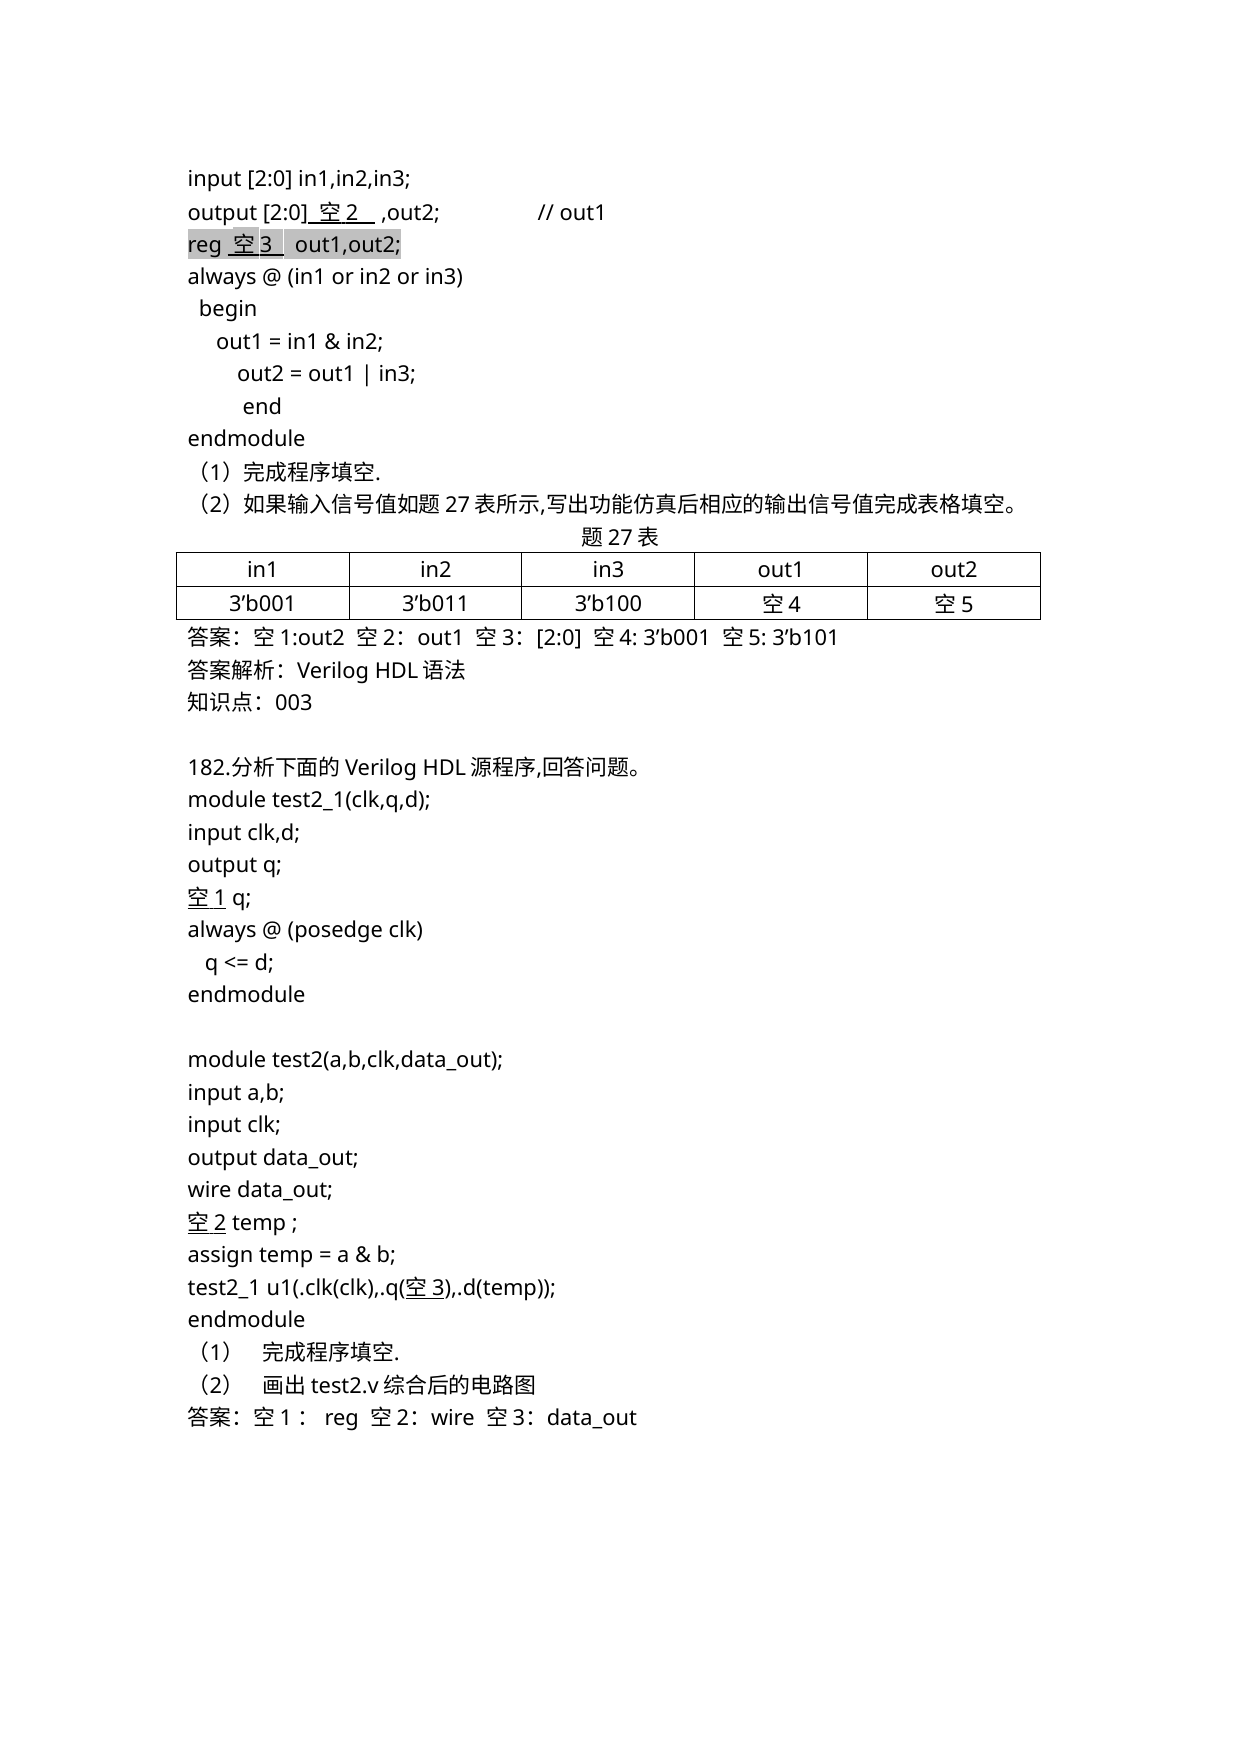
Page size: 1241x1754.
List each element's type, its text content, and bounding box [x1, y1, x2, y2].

text assign temp = a & b; [187, 1238, 1053, 1270]
text endmodule [187, 1303, 1053, 1335]
text 答案解析：Verilog HDL语法 [187, 653, 1053, 685]
table_header out1 [695, 553, 867, 586]
text begin [187, 292, 1053, 324]
text input [2:0] in1,in2,in3; [187, 162, 1053, 194]
table_header in3 [522, 553, 694, 586]
table_cell 3’b011 [350, 587, 521, 619]
text endmodule [187, 422, 1053, 454]
text module test2_1(clk,q,d); [187, 783, 1053, 815]
text endmodule [187, 978, 1053, 1010]
text always @ (posedge clk) [187, 913, 1053, 945]
text input a,b; [187, 1075, 1053, 1108]
list 画出test2.v综合后的电路图 [187, 1368, 1053, 1400]
text reg 空3 out1,out2; [259, 227, 1053, 259]
text output [2:0] 空2 ,out2; // out1 [187, 194, 1053, 227]
text 182.分析下面的Verilog HDL源程序,回答问题。 [187, 750, 1053, 783]
table_cell 3’b100 [522, 587, 694, 619]
text 空2 temp ; [187, 1205, 1053, 1238]
text 题27表 [187, 519, 1053, 552]
text always @ (in1 or in2 or in3) [187, 259, 1053, 292]
table_cell 空5 [868, 587, 1040, 619]
text out2 = out1 | in3; [187, 357, 1053, 389]
list 完成程序填空. [187, 1335, 1053, 1368]
table_header in2 [350, 553, 521, 586]
table_header out2 [868, 553, 1040, 586]
text 空1 q; [187, 880, 1053, 913]
text input clk; [187, 1108, 1053, 1140]
text wire data_out; [187, 1173, 1053, 1205]
table_cell 3’b001 [177, 587, 349, 619]
text module test2(a,b,clk,data_out); [187, 1043, 1053, 1075]
text q <= d; [187, 945, 1053, 978]
text test2_1 u1(.clk(clk),.q(空3),.d(temp)); [187, 1270, 1053, 1303]
text end [187, 389, 1053, 422]
table_cell 空4 [695, 587, 867, 619]
table_header in1 [177, 553, 349, 586]
text 知识点：003 [187, 685, 1053, 718]
text 答案：空1:out2 空2：out1 空3：[2:0] 空4: 3’b001 空5: 3’b101 [187, 620, 1053, 653]
text （1）完成程序填空. [187, 454, 1053, 487]
text output q; [187, 848, 1053, 880]
text 答案：空1 ： reg 空2：wire 空3：data_out [187, 1400, 1053, 1433]
text （2）如果输入信号值如题27表所示,写出功能仿真后相应的输出信号值完成表格填空。 [187, 487, 1053, 519]
text input clk,d; [187, 815, 1053, 848]
text output data_out; [187, 1140, 1053, 1173]
text out1 = in1 & in2; [187, 324, 1053, 357]
